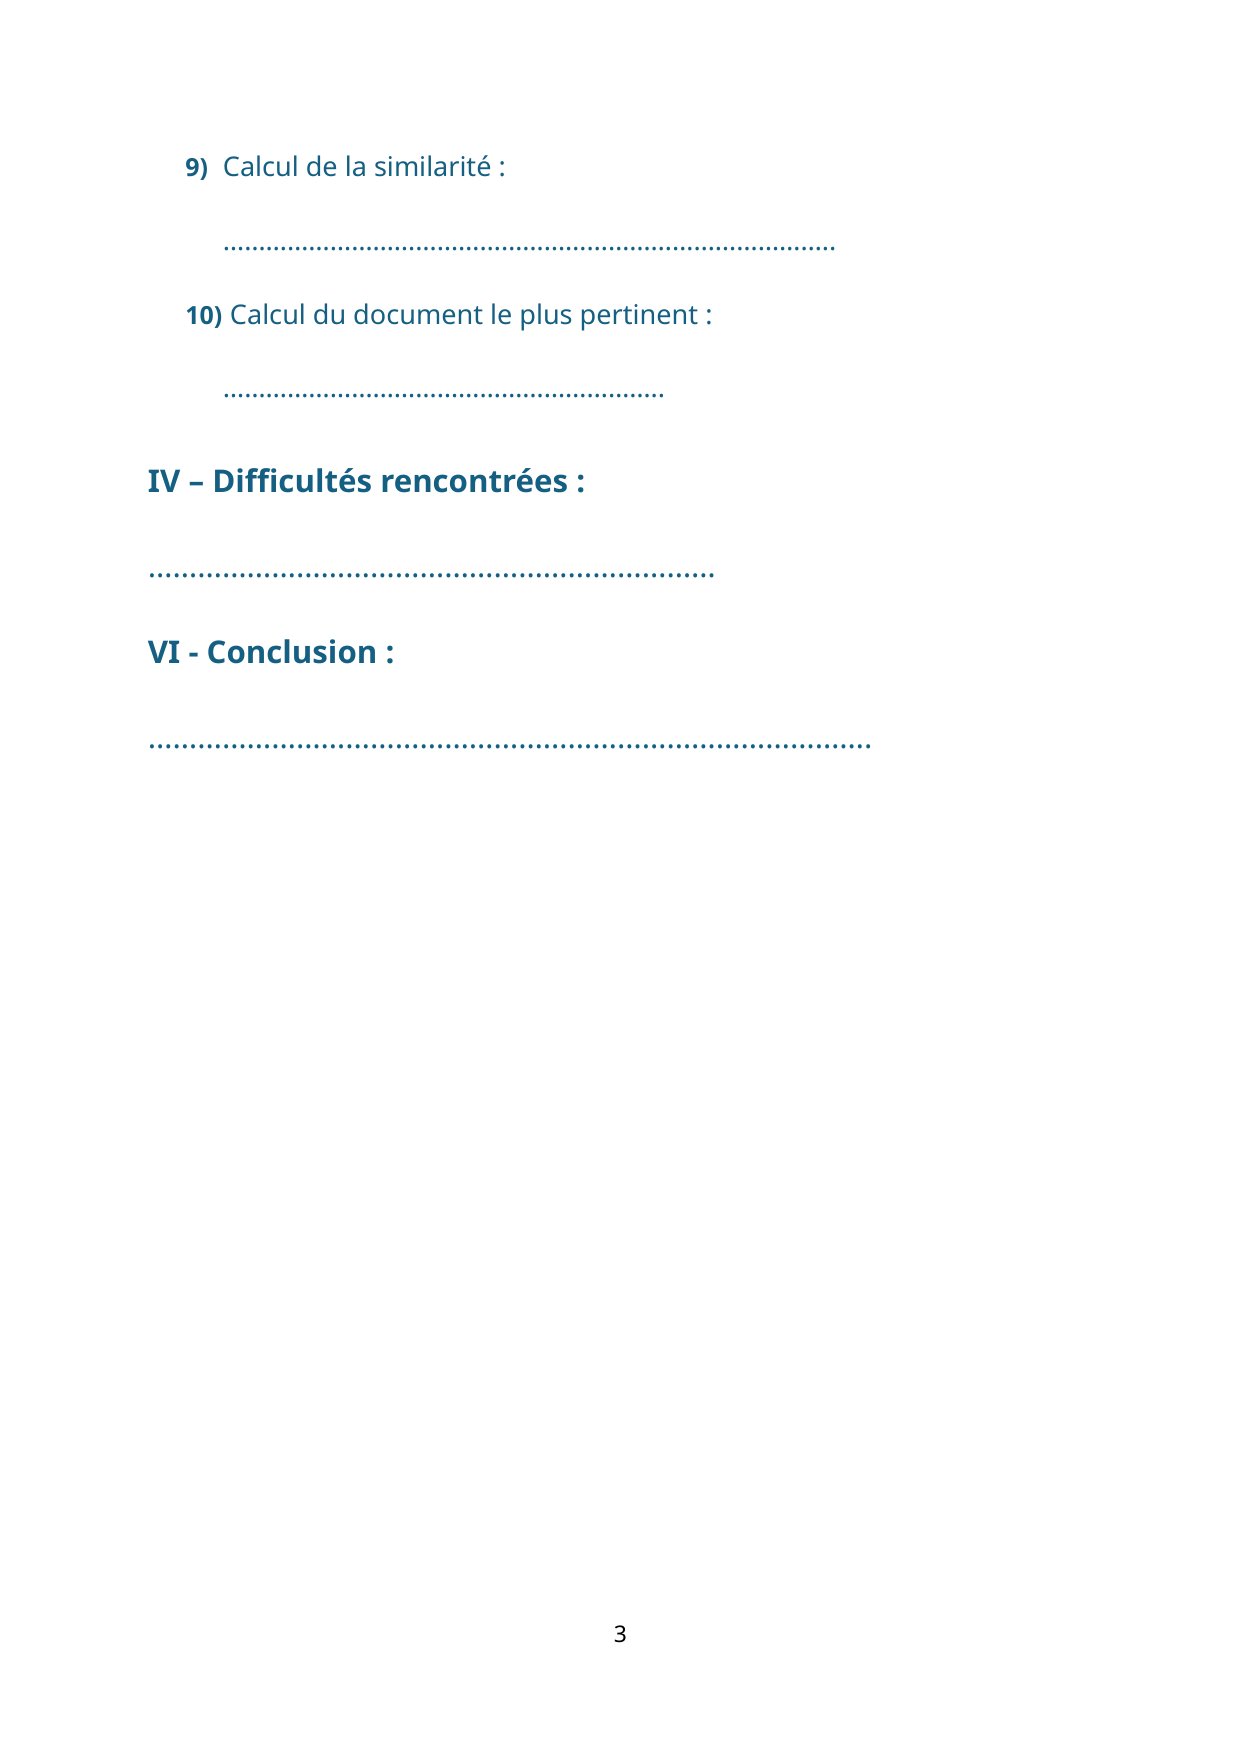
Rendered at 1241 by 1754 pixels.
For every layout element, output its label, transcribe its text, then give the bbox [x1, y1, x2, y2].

list Calcul de la similarité : ………………………………………………………………………….. [185, 148, 1093, 258]
list Calcul du document le plus pertinent : …………………………………………………….. [185, 295, 1093, 406]
text IV – Difficultés rencontrées : …………………………………………………………… VI - Conclusion : ……………………………………………………………………………. [148, 459, 1093, 757]
